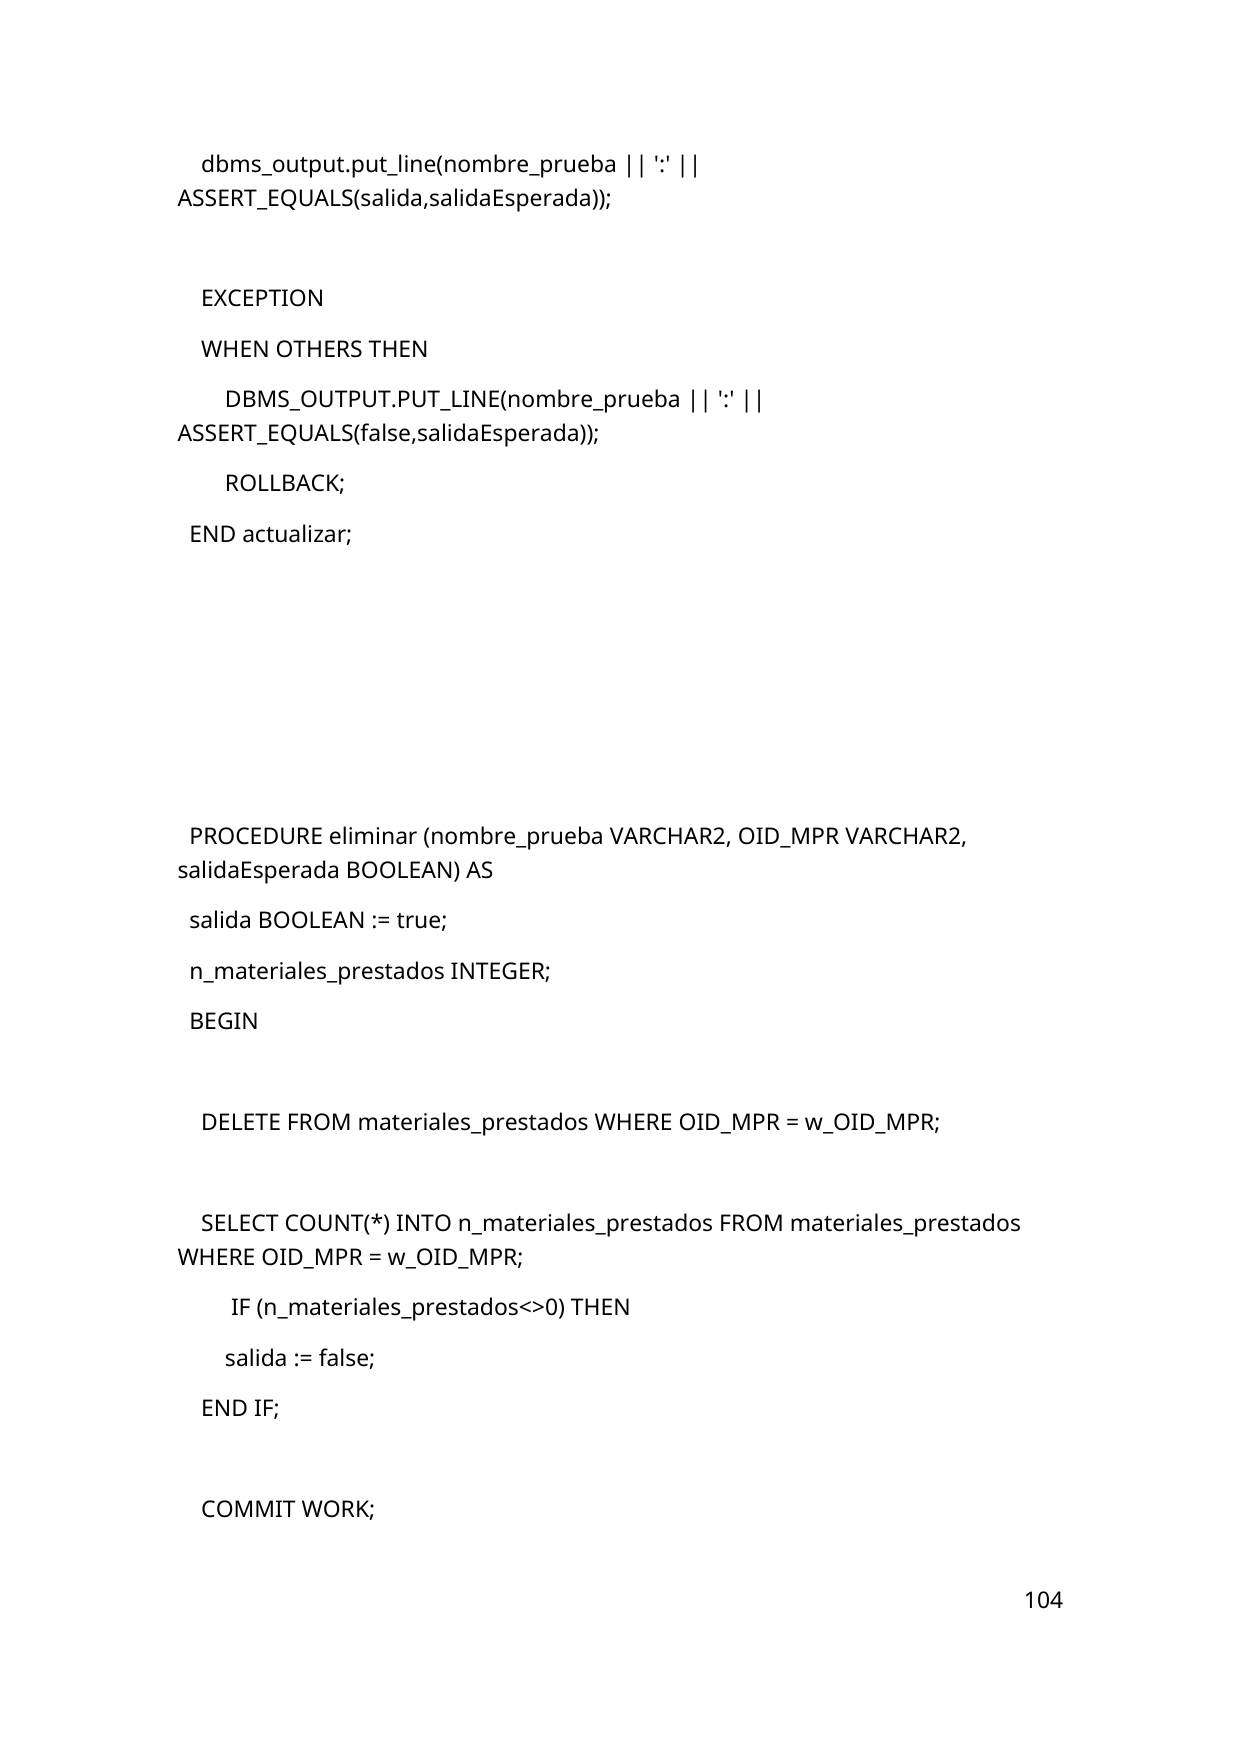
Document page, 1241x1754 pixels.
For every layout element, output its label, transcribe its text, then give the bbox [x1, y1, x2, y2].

text EXCEPTION [177, 282, 1063, 313]
text DBMS_OUTPUT.PUT_LINE(nombre_prueba || ':' || ASSERT_EQUALS(false,salidaEsperada)); [177, 383, 1063, 448]
text WHEN OTHERS THEN [177, 333, 1063, 364]
text END IF; [177, 1392, 1063, 1423]
text SELECT COUNT(*) INTO n_materiales_prestados FROM materiales_prestados WHERE OID_MPR = w_OID_MPR; [177, 1207, 1063, 1272]
text COMMIT WORK; [177, 1493, 1063, 1524]
text DELETE FROM materiales_prestados WHERE OID_MPR = w_OID_MPR; [177, 1106, 1063, 1137]
text END actualizar; [177, 518, 1063, 549]
text BEGIN [177, 1005, 1063, 1036]
text n_materiales_prestados INTEGER; [177, 955, 1063, 986]
text ROLLBACK; [177, 467, 1063, 498]
text PROCEDURE eliminar (nombre_prueba VARCHAR2, OID_MPR VARCHAR2, salidaEsperada BOOLEAN) AS [177, 820, 1063, 885]
text dbms_output.put_line(nombre_prueba || ':' || ASSERT_EQUALS(salida,salidaEsperada)); [177, 148, 1063, 213]
text IF (n_materiales_prestados<>0) THEN [177, 1291, 1063, 1322]
text salida := false; [177, 1341, 1063, 1373]
text salida BOOLEAN := true; [177, 904, 1063, 936]
